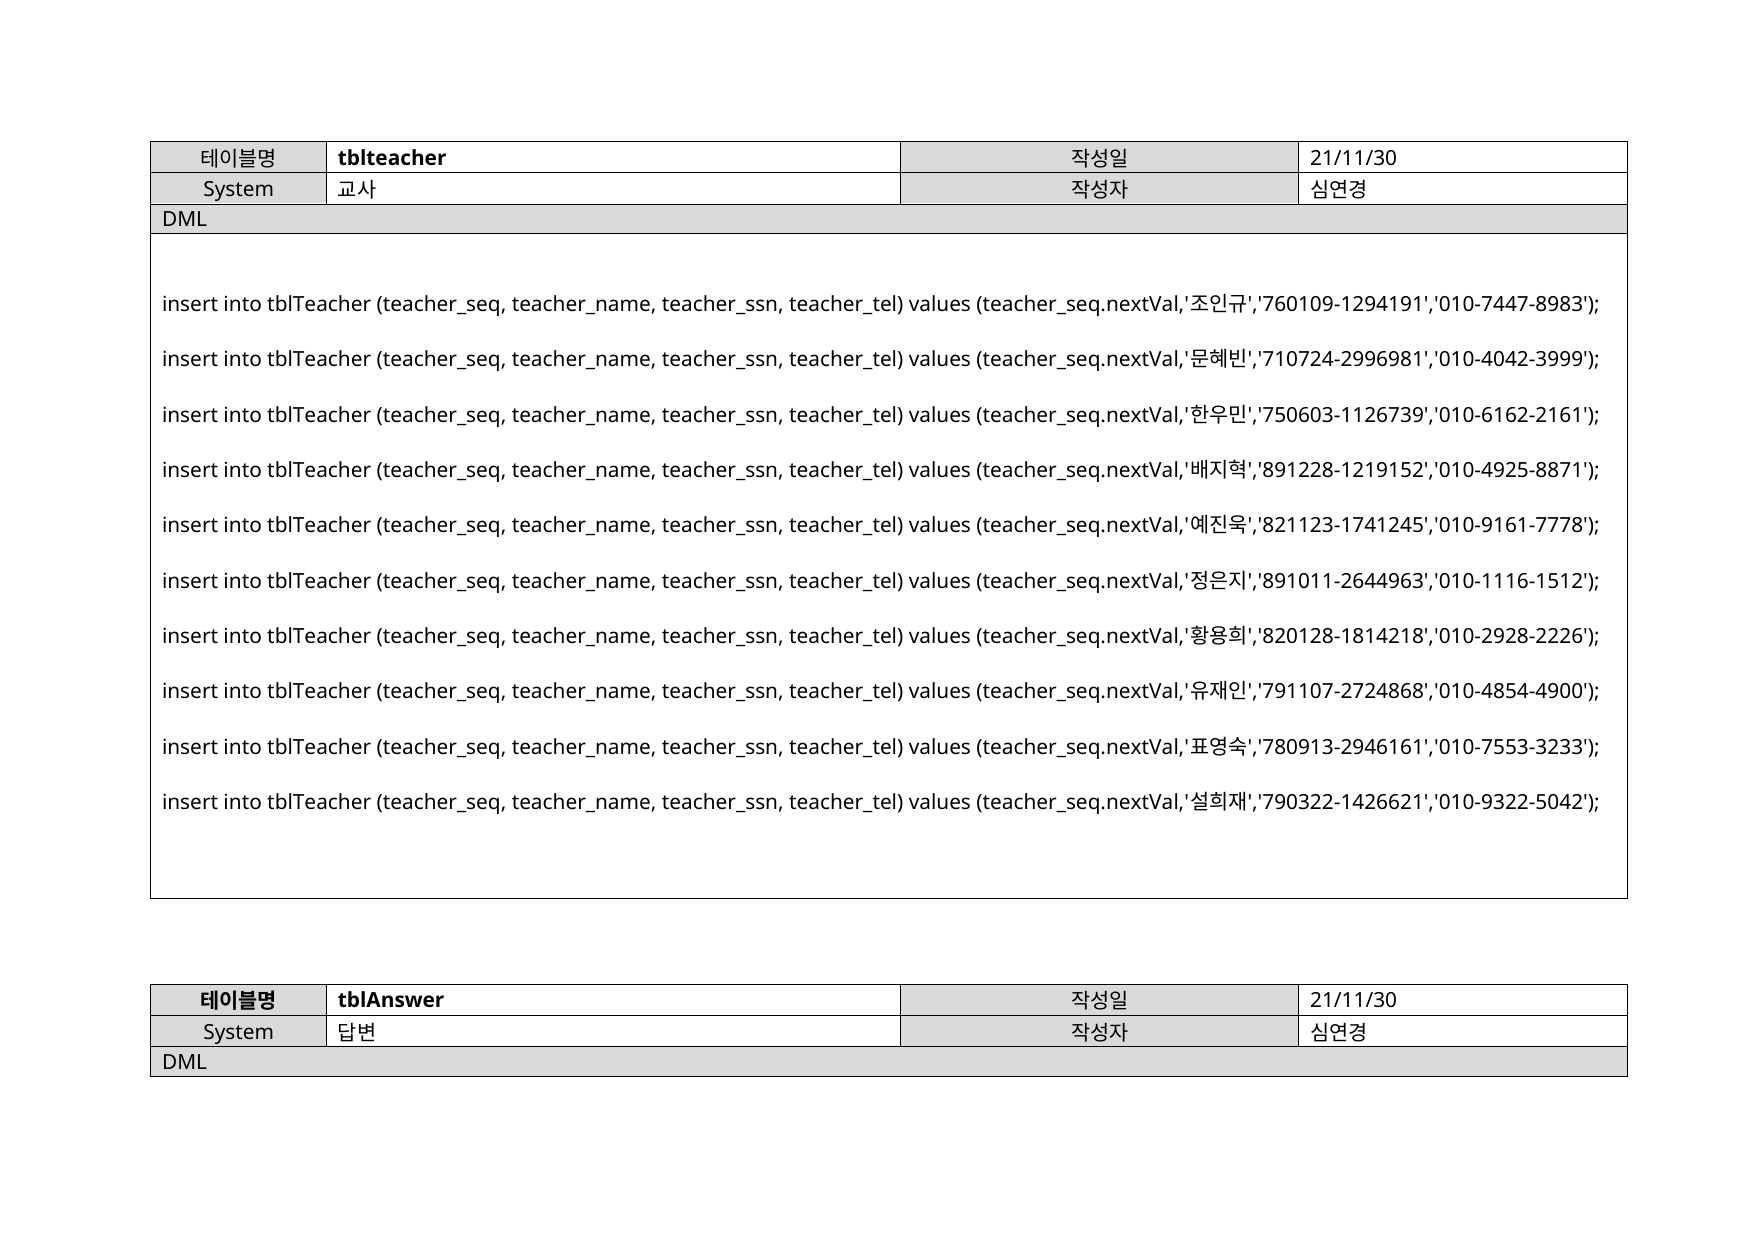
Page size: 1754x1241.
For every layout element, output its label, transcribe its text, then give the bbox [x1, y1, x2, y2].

table_cell 작성자 [901, 1016, 1298, 1046]
table_header 21/11/30 [1299, 142, 1627, 172]
table_header 테이블명 [151, 142, 326, 172]
table_header 작성일 [901, 985, 1298, 1015]
table_cell 교사 [327, 173, 900, 203]
table_header tblteacher [327, 142, 900, 172]
table_cell System [151, 1016, 326, 1046]
table_header 21/11/30 [1299, 985, 1627, 1015]
table_cell 작성자 [901, 173, 1298, 203]
table_header 테이블명 [151, 985, 326, 1015]
table_cell 답변 [327, 1016, 900, 1046]
table_cell System [151, 173, 326, 203]
table_cell DML [151, 1047, 1627, 1076]
table_cell DML [151, 205, 1627, 233]
table_header 작성일 [901, 142, 1298, 172]
table_header tblAnswer [327, 985, 900, 1015]
table_cell insert into tblTeacher (teacher_seq, teacher_name, teacher_ssn, teacher_tel) values (teacher_seq.nextVal,'조인규','760109-1294191','010-7447-8983'); insert into tblTeacher (teacher_seq, teacher_name, teacher_ssn, teacher_tel) values (teacher_seq.nextVal,'문혜빈','710724-2996981','010-4042-3999'); insert into tblTeacher (teacher_seq, teacher_name, teacher_ssn, teacher_tel) values (teacher_seq.nextVal,'한우민','750603-1126739','010-6162-2161'); insert into tblTeacher (teacher_seq, teacher_name, teacher_ssn, teacher_tel) values (teacher_seq.nextVal,'배지혁','891228-1219152','010-4925-8871'); insert into tblTeacher (teacher_seq, teacher_name, teacher_ssn, teacher_tel) values (teacher_seq.nextVal,'예진욱','821123-1741245','010-9161-7778'); insert into tblTeacher (teacher_seq, teacher_name, teacher_ssn, teacher_tel) values (teacher_seq.nextVal,'정은지','891011-2644963','010-1116-1512'); insert into tblTeacher (teacher_seq, teacher_name, teacher_ssn, teacher_tel) values (teacher_seq.nextVal,'황용희','820128-1814218','010-2928-2226'); insert into tblTeacher (teacher_seq, teacher_name, teacher_ssn, teacher_tel) values (teacher_seq.nextVal,'유재인','791107-2724868','010-4854-4900'); insert into tblTeacher (teacher_seq, teacher_name, teacher_ssn, teacher_tel) values (teacher_seq.nextVal,'표영숙','780913-2946161','010-7553-3233'); insert into tblTeacher (teacher_seq, teacher_name, teacher_ssn, teacher_tel) values (teacher_seq.nextVal,'설희재','790322-1426621','010-9322-5042'); [151, 234, 1627, 897]
table_cell 심연경 [1299, 1016, 1627, 1046]
table_cell 심연경 [1299, 173, 1627, 203]
